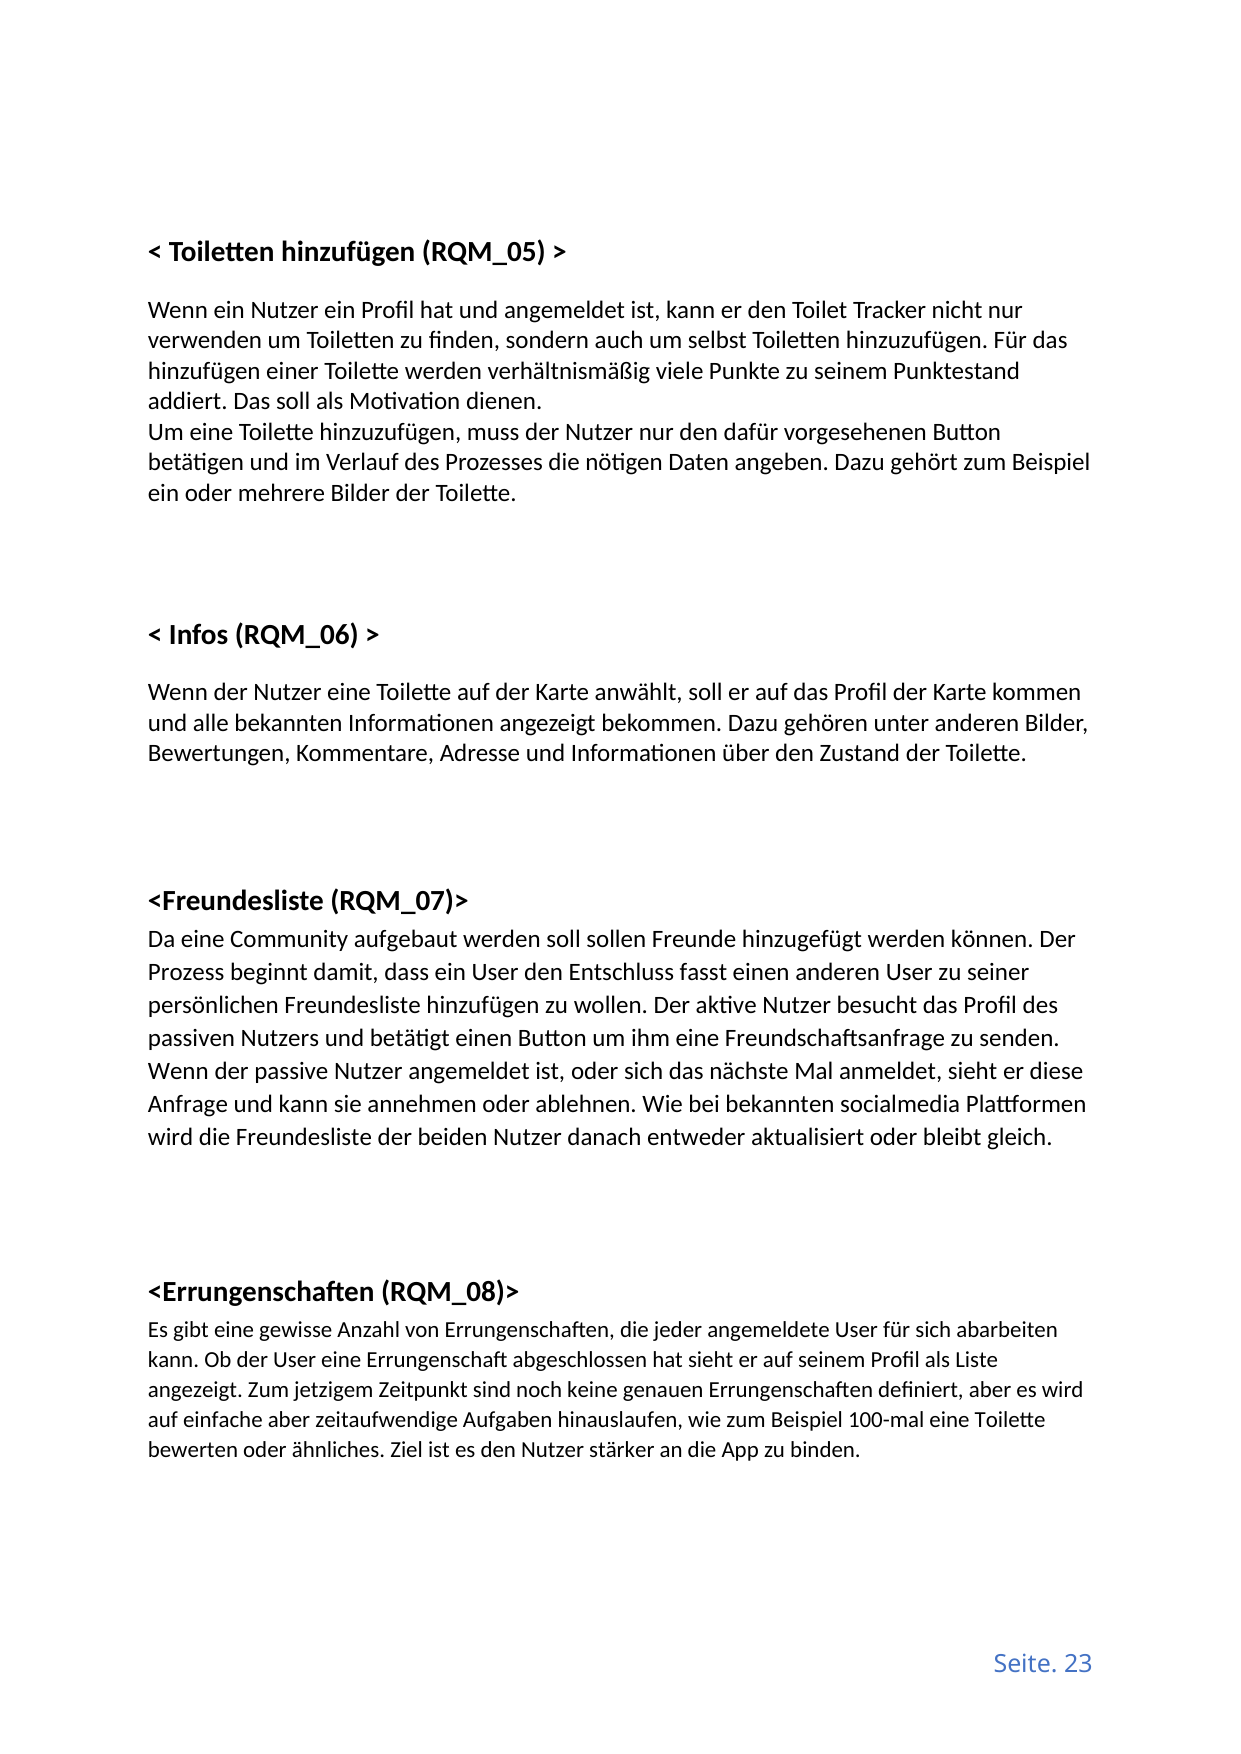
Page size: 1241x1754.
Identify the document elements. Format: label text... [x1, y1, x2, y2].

subtitle < Toiletten hinzufügen (RQM_05) > [148, 233, 1093, 269]
subtitle < Infos (RQM_06) > [148, 616, 1093, 651]
text Da eine Community aufgebaut werden soll sollen Freunde hinzugefügt werden können. Der Prozess beginnt damit, dass ein User den Entschluss fasst einen anderen User zu seiner persönlichen Freundesliste hinzufügen zu wollen. Der aktive Nutzer besucht das Profil des passiven Nutzers und betätigt einen Button um ihm eine Freundschaftsanfrage zu senden. Wenn der passive Nutzer angemeldet ist, oder sich das nächste Mal anmeldet, sieht er diese Anfrage und kann sie annehmen oder ablehnen. Wie bei bekannten socialmedia Plattformen wird die Freundesliste der beiden Nutzer danach entweder aktualisiert oder bleibt gleich. [148, 924, 1093, 1152]
subtitle <Errungenschaften (RQM_08)> [148, 1273, 1093, 1308]
text Es gibt eine gewisse Anzahl von Errungenschaften, die jeder angemeldete User für sich abarbeiten kann. Ob der User eine Errungenschaft abgeschlossen hat sieht er auf seinem Profil als Liste angezeigt. Zum jetzigem Zeitpunkt sind noch keine genauen Errungenschaften definiert, aber es wird auf einfache aber zeitaufwendige Aufgaben hinauslaufen, wie zum Beispiel 100-mal eine Toilette bewerten oder ähnliches. Ziel ist es den Nutzer stärker an die App zu binden. [148, 1315, 1093, 1463]
subtitle Wenn ein Nutzer ein Profil hat und angemeldet ist, kann er den Toilet Tracker nicht nur verwenden um Toiletten zu finden, sondern auch um selbst Toiletten hinzuzufügen. Für das hinzufügen einer Toilette werden verhältnismäßig viele Punkte zu seinem Punktestand addiert. Das soll als Motivation dienen. Um eine Toilette hinzuzufügen, muss der Nutzer nur den dafür vorgesehenen Button betätigen und im Verlauf des Prozesses die nötigen Daten angeben. Dazu gehört zum Beispiel ein oder mehrere Bilder der Toilette. [148, 294, 1093, 507]
subtitle <Freundesliste (RQM_07)> [148, 882, 1093, 917]
subtitle Wenn der Nutzer eine Toilette auf der Karte anwählt, soll er auf das Profil der Karte kommen und alle bekannten Informationen angezeigt bekommen. Dazu gehören unter anderen Bilder, Bewertungen, Kommentare, Adresse und Informationen über den Zustand der Toilette. [148, 676, 1093, 768]
